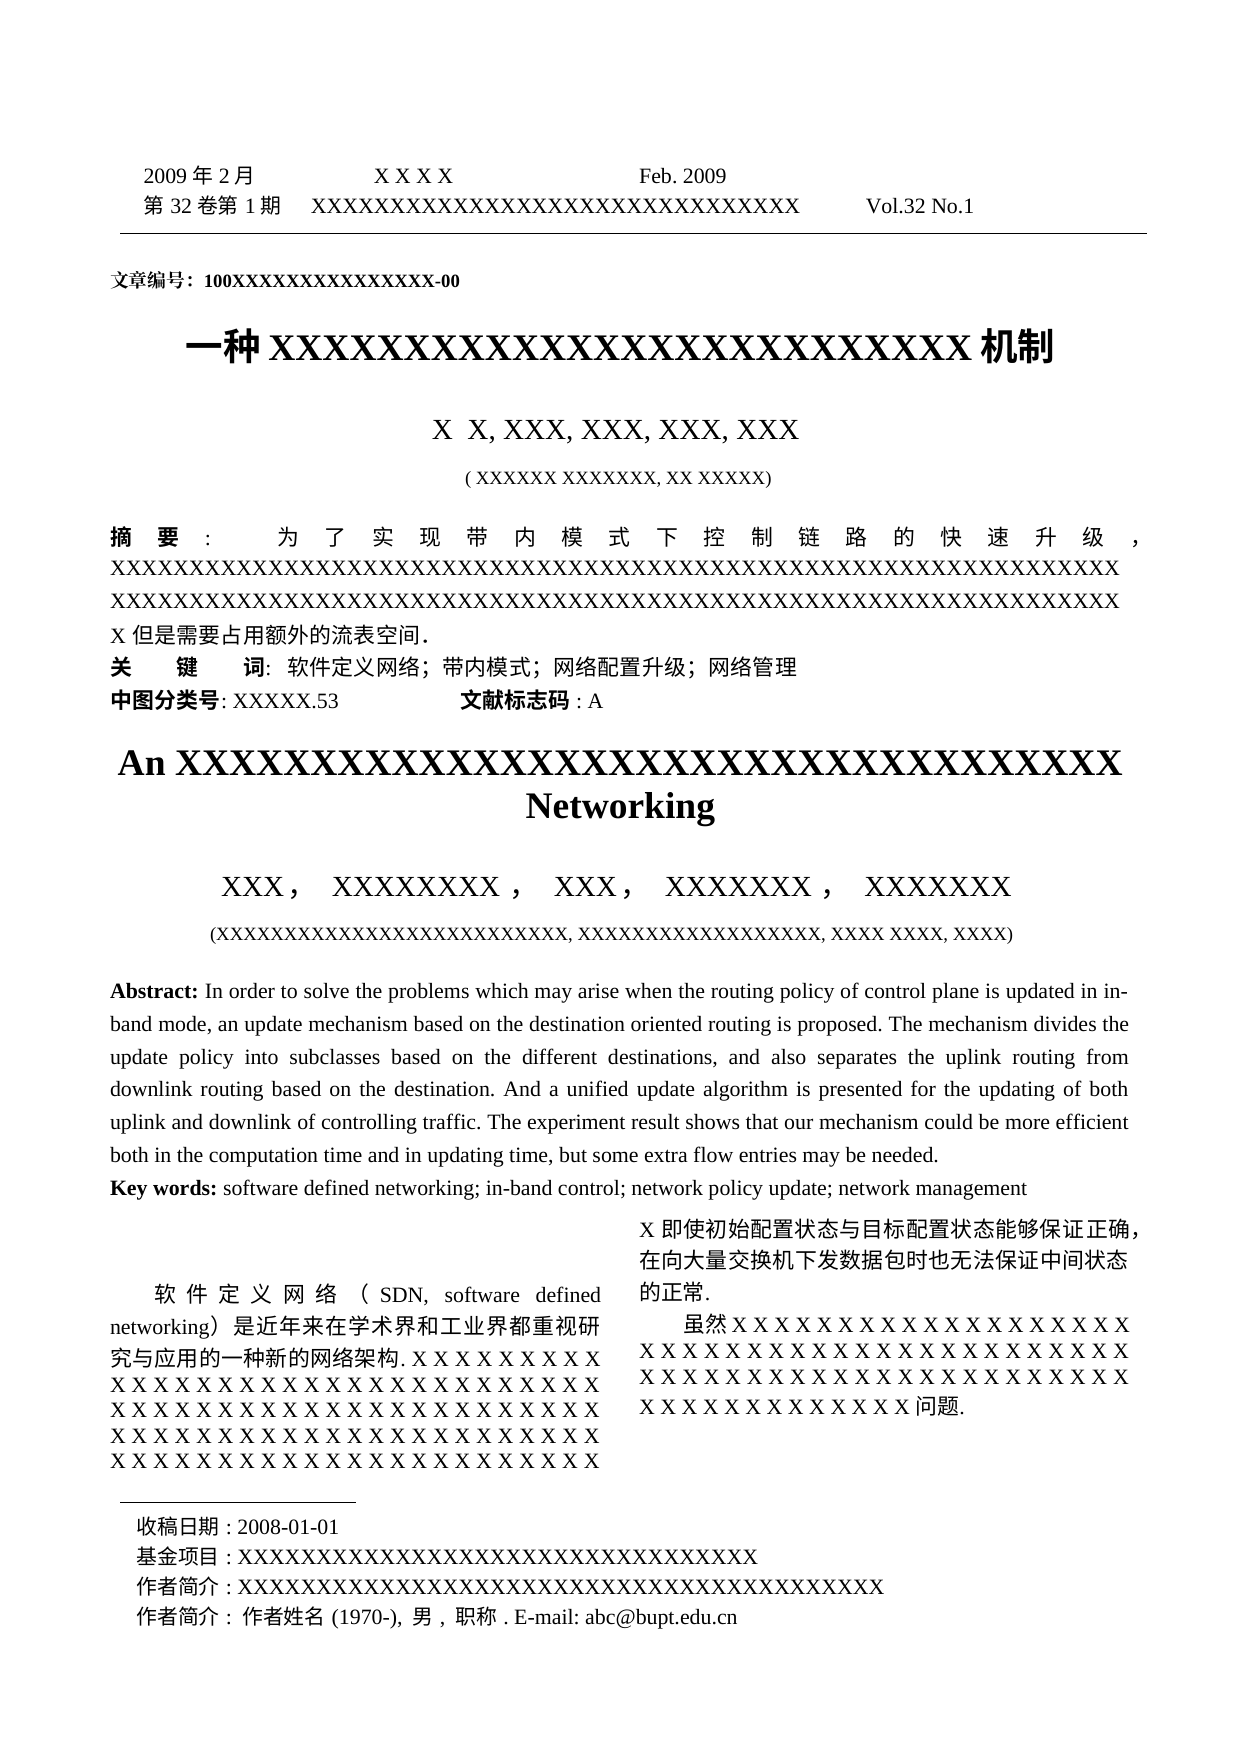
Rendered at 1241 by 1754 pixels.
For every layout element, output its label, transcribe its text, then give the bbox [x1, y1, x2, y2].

text ( XXXXXX XXXXXXX, XX XXXXX) [110, 461, 1130, 494]
text Key words: software defined networking; in-band control; network policy update; network management [110, 1171, 1130, 1203]
text X X, XXX, XXX, XXX, XXX [110, 396, 1130, 461]
text Abstract: In order to solve the problems which may arise when the routing policy of control plane is updated in in-band mode, an update mechanism based on the destination oriented routing is proposed. The mechanism divides the update policy into subclasses based on the different destinations, and also separates the uplink routing from downlink routing based on the destination. And a unified update algorithm is presented for the updating of both uplink and downlink of controlling traffic. The experiment result shows that our mechanism could be more efficient both in the computation time and in updating time, but some extra flow entries may be needed. [110, 974, 1130, 1171]
text 软件定义网络（SDN, software defined networking）是近年来在学术界和工业界都重视研究与应用的一种新的网络架构. X X X X X X X X X X X X X X X X X X X X X X X X X X X X X X X X X X X X X X X X X X X X X X X X X X X X X X X X X X X X X X X X X X X X X X X X X X X X X X X X X X X X X X X X X X X X X X X X X X X X X X 即使初始配置状态与目标配置状态能够保证正确，在向大量交换机下发数据包时也无法保证中间状态的正常. [639, 1212, 1130, 1307]
text 关 键 词: 软件定义网络；带内模式；网络配置升级；网络管理 [110, 650, 1130, 682]
text 摘要: 为了实现带内模式下控制链路的快速升级，XXXXXXXXXXXXXXXXXXXXXXXXXXXXXXXXXXXXXXXXXXXXXXXXXXXXXXXXXXXXXXXXXXXXXXXXXXXXXXXXXXXXXXXXXXXXXXXXXXXXXXXXXXXXXXXXXXXXXXXXXXXXXXXXX但是需要占用额外的流表空间． [110, 519, 1130, 650]
text 文章编号：100XXXXXXXXXXXXXXX-00 [110, 267, 1130, 292]
text (XXXXXXXXXXXXXXXXXXXXXXXXXX, XXXXXXXXXXXXXXXXXX, XXXX XXXX, XXXX) [110, 917, 1130, 949]
title 一种XXXXXXXXXXXXXXXXXXXXXXXXXX机制 [110, 317, 1130, 371]
text XXX，XXXXXXXX，XXX，XXXXXXX，XXXXXXX [110, 851, 1130, 917]
text 软件定义网络（SDN, software defined networking）是近年来在学术界和工业界都重视研究与应用的一种新的网络架构. X X X X X X X X X X X X X X X X X X X X X X X X X X X X X X X X X X X X X X X X X X X X X X X X X X X X X X X X X X X X X X X X X X X X X X X X X X X X X X X X X X X X X X X X X X X X X X X X X X X X X X 即使初始配置状态与目标配置状态能够保证正确，在向大量交换机下发数据包时也无法保证中间状态的正常. [110, 1277, 601, 1473]
text 中图分类号: XXXXX.53 文献标志码: A [110, 682, 1130, 715]
text 虽然X X X X X X X X X X X X X X X X X X X X X X X X X X X X X X X X X X X X X X X X X X X X X X X X X X X X X X X X X X X X X X X X X X X X X X X X X X X X X X 问题. [639, 1307, 1130, 1421]
title An XXXXXXXXXXXXXXXXXXXXXXXXXXXXXXXXXXX Networking [110, 740, 1130, 826]
